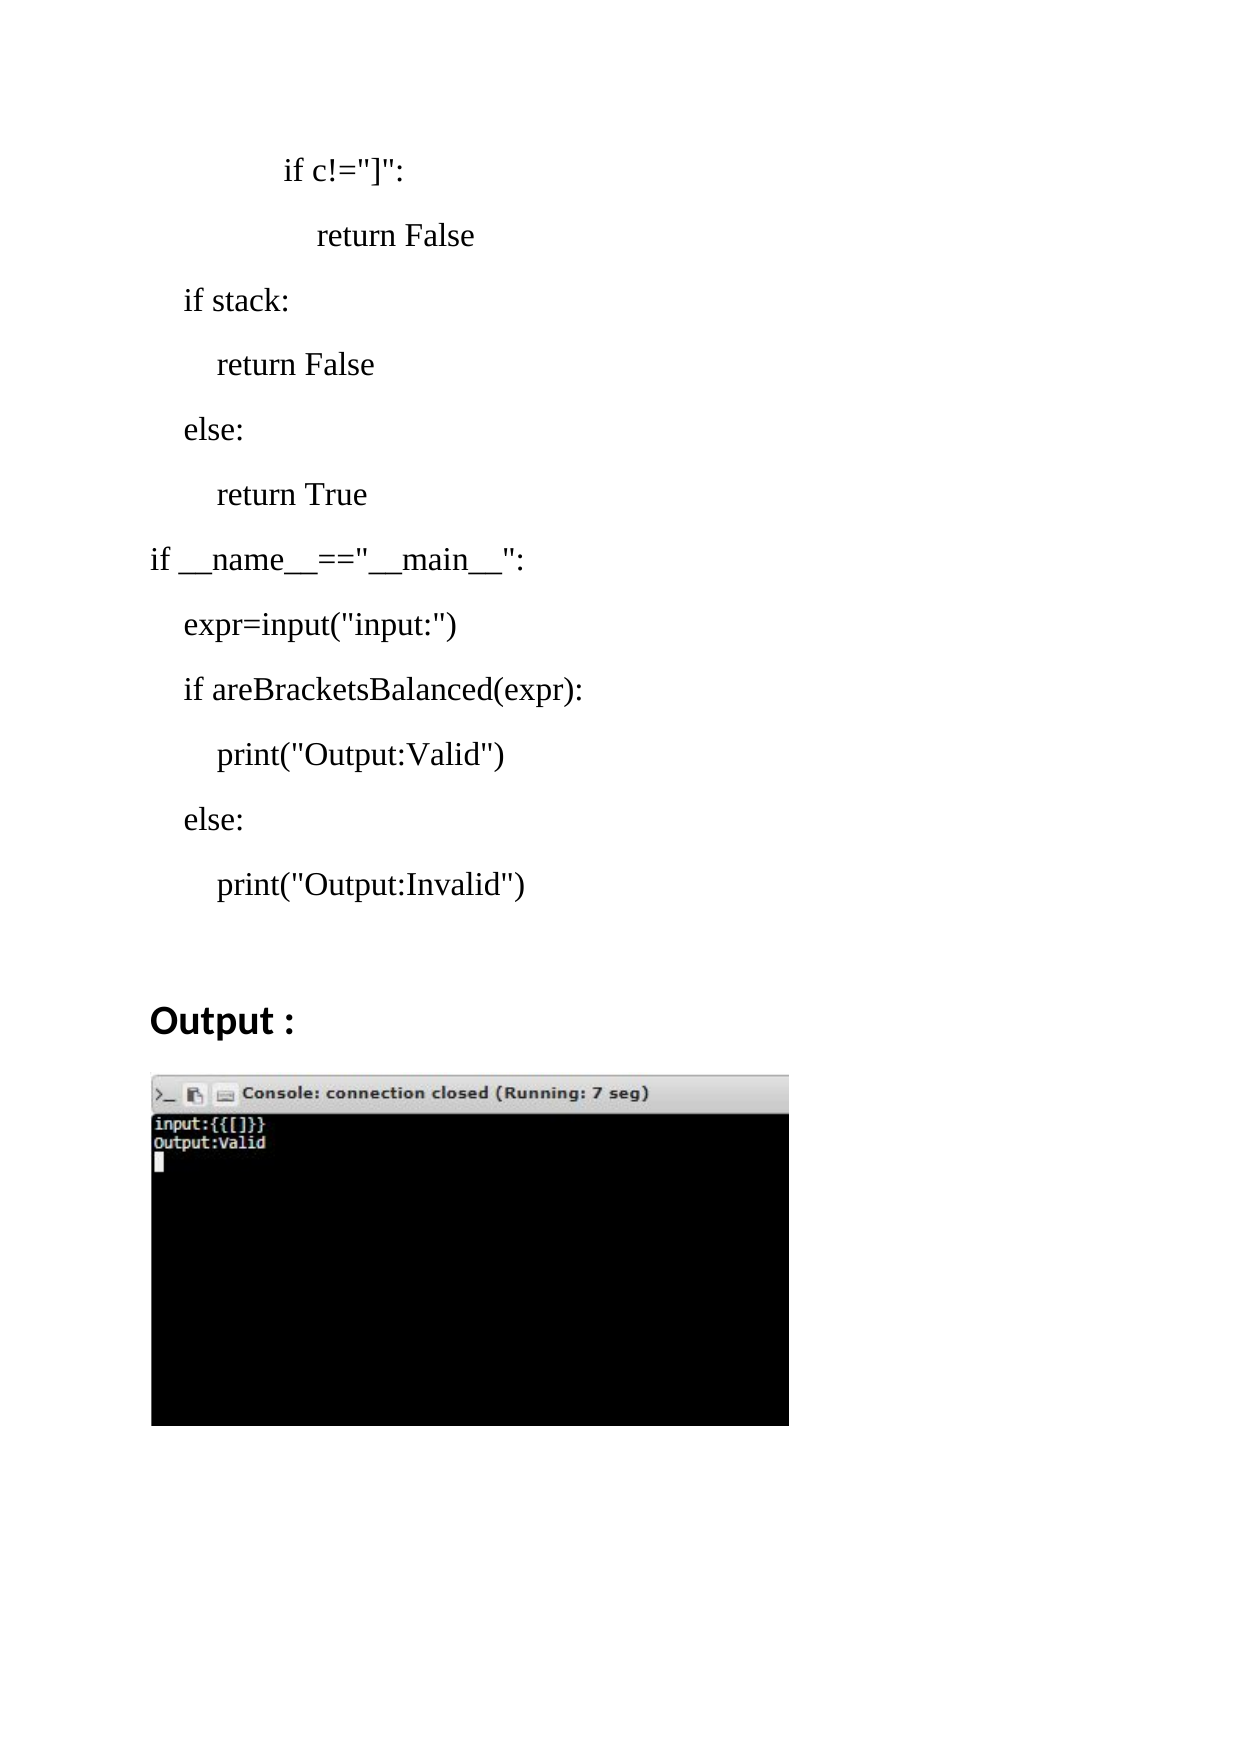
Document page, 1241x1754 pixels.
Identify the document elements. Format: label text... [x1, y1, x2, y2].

text Output : [150, 994, 1090, 1044]
text else: [150, 409, 1090, 448]
text if c!="]": [150, 150, 1090, 188]
text if __name__=="__main__": [150, 539, 1090, 578]
text return False [150, 215, 1090, 253]
text print("Output:Invalid") [150, 864, 1090, 902]
text else: [150, 799, 1090, 837]
text return True [150, 474, 1090, 513]
text return False [150, 345, 1090, 383]
text expr=input("input:") [150, 604, 1090, 643]
picture [150, 1072, 789, 1426]
text print("Output:Valid") [150, 734, 1090, 772]
text if stack: [150, 280, 1090, 318]
text if areBracketsBalanced(expr): [150, 669, 1090, 707]
